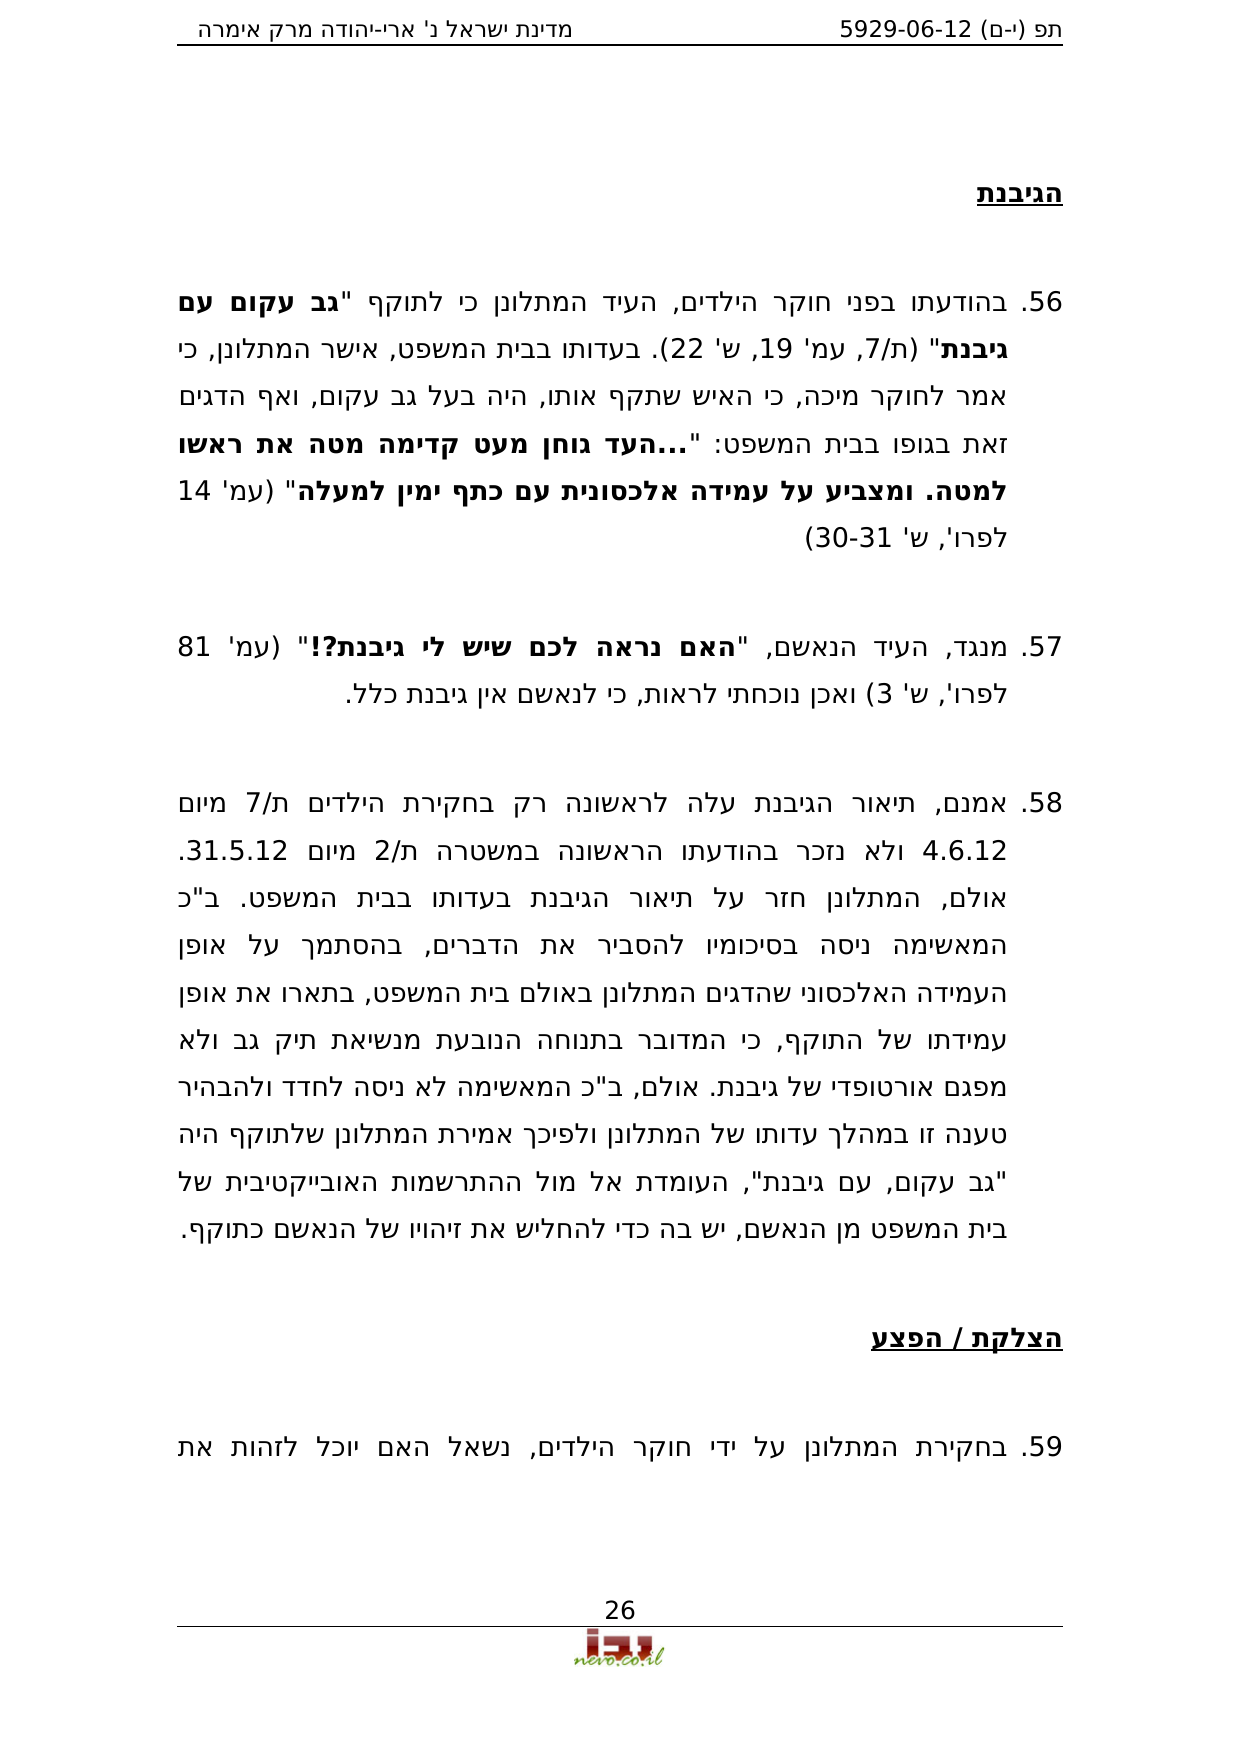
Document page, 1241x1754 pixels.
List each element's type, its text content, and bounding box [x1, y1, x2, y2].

text הצלקת / הפצע [177, 1322, 1063, 1354]
text 58. אמנם, תיאור הגיבנת עלה לראשונה רק בחקירת הילדים ת/7 מיום 4.6.12 ולא נזכר בהודעתו הראשונה במשטרה ת/2 מיום 31.5.12. אולם, המתלונן חזר על תיאור הגיבנת בעדותו בבית המשפט. ב"כ המאשימה ניסה בסיכומיו להסביר את הדברים, בהסתמך על אופן העמידה האלכסוני שהדגים המתלונן באולם בית המשפט, בתארו את אופן עמידתו של התוקף, כי המדובר בתנוחה הנובעת מנשיאת תיק גב ולא מפגם אורטופדי של גיבנת. אולם, ב"כ המאשימה לא ניסה לחדד ולהבהיר טענה זו במהלך עדותו של המתלונן ולפיכך אמירת המתלונן שלתוקף היה "גב עקום, עם גיבנת", העומדת אל מול ההתרשמות האובייקטיבית של בית המשפט מן הנאשם, יש בה כדי להחליש את זיהויו של הנאשם כתוקף. [177, 788, 1063, 1245]
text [177, 1431, 1063, 1463]
text 56. בהודעתו בפני חוקר הילדים, העיד המתלונן כי לתוקף "גב עקום עם גיבנת" (ת/7, עמ' 19, ש' 22). בעדותו בבית המשפט, אישר המתלונן, כי אמר לחוקר מיכה, כי האיש שתקף אותו, היה בעל גב עקום, ואף הדגים זאת בגופו בבית המשפט: "...העד גוחן מעט קדימה מטה את ראשו למטה. ומצביע על עמידה אלכסונית עם כתף ימין למעלה" (עמ' 14 לפרו', ש' 30-31) [177, 286, 1063, 554]
picture [574, 1628, 666, 1667]
text הגיבנת [177, 177, 1063, 209]
text 57. מנגד, העיד הנאשם, "האם נראה לכם שיש לי גיבנת?!" (עמ' 81 לפרו', ש' 3) ואכן נוכחתי לראות, כי לנאשם אין גיבנת כלל. [177, 632, 1063, 710]
